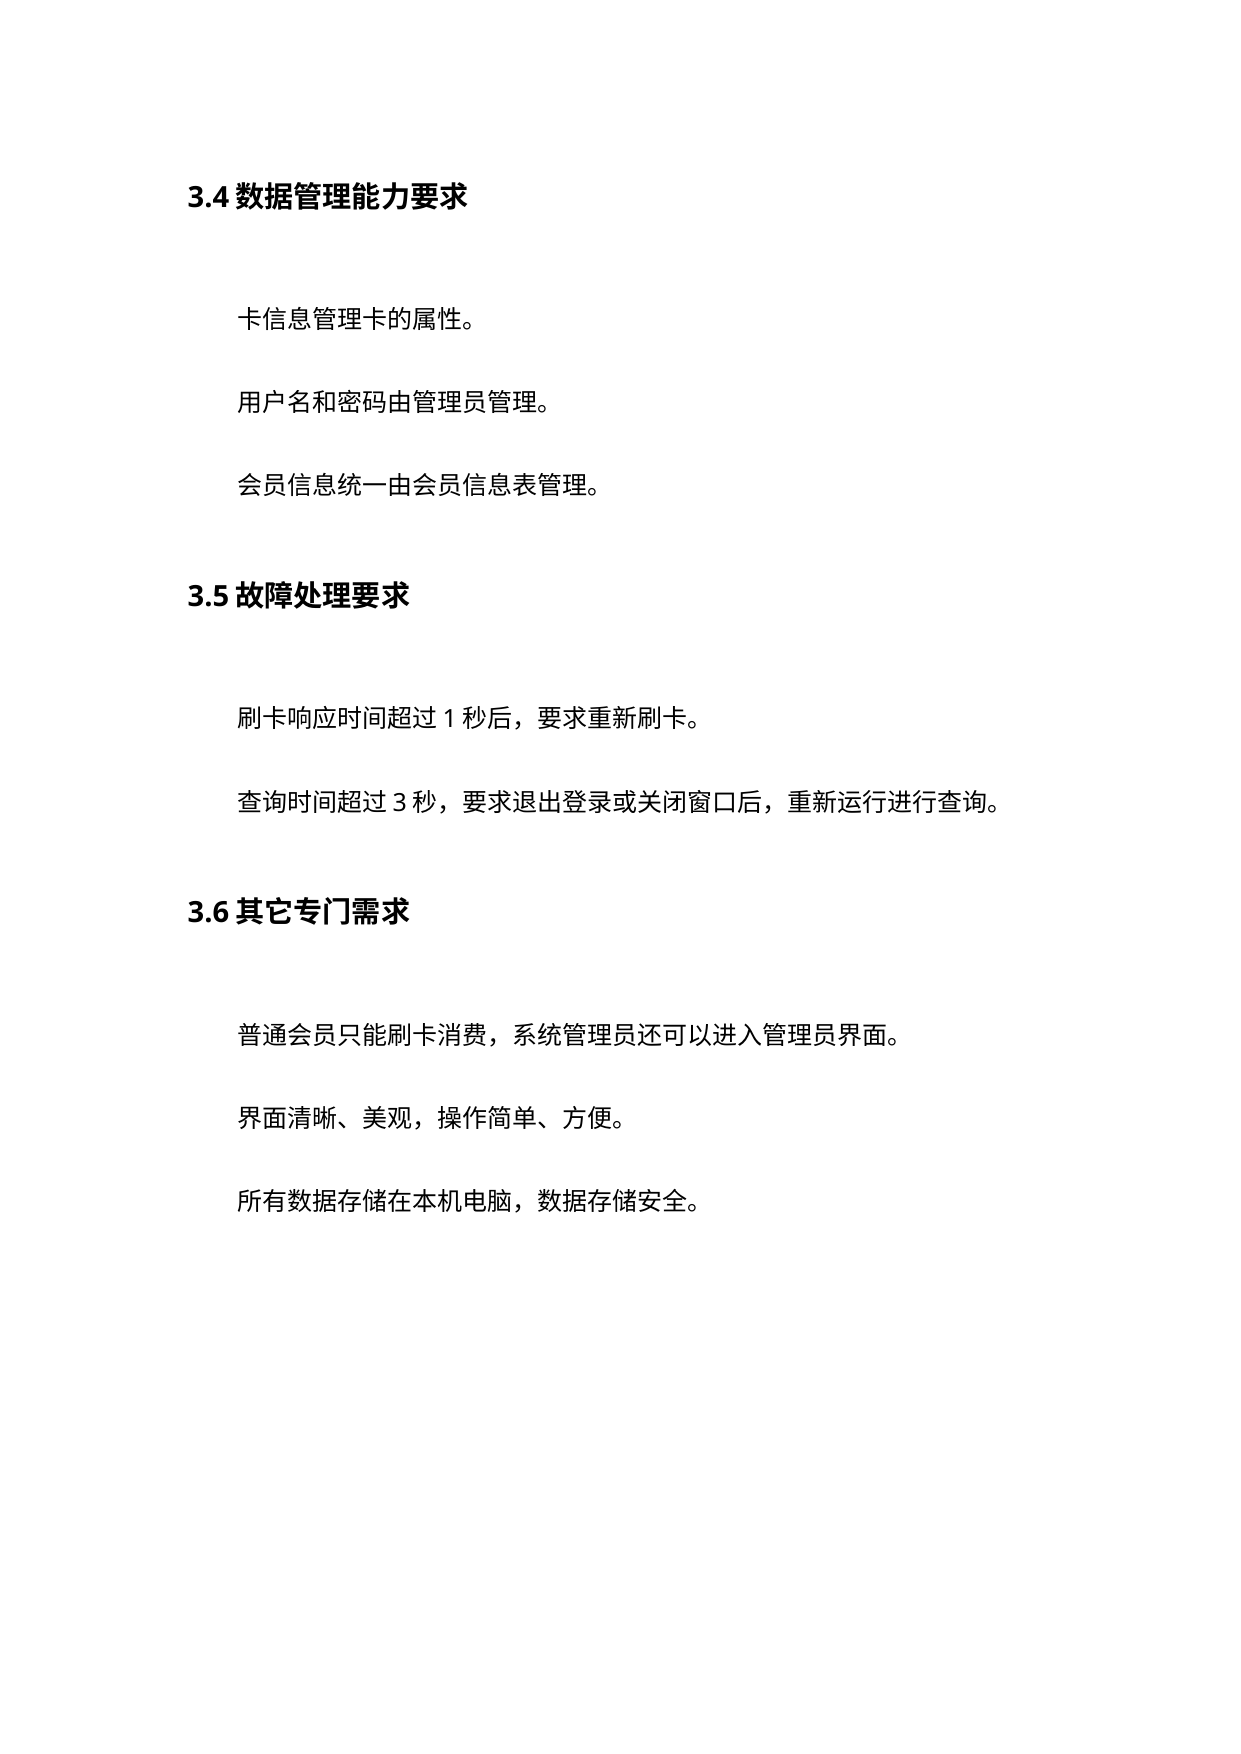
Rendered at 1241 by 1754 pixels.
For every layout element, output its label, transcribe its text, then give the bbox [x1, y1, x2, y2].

text 刷卡响应时间超过1秒后，要求重新刷卡。 [187, 684, 1053, 749]
text 普通会员只能刷卡消费，系统管理员还可以进入管理员界面。 [187, 1001, 1053, 1066]
text 所有数据存储在本机电脑，数据存储安全。 [187, 1167, 1053, 1232]
text 查询时间超过3秒，要求退出登录或关闭窗口后，重新运行进行查询。 [187, 768, 1053, 833]
text 用户名和密码由管理员管理。 [187, 368, 1053, 433]
text 会员信息统一由会员信息表管理。 [187, 451, 1053, 516]
text 卡信息管理卡的属性。 [187, 285, 1053, 350]
subtitle 3.4数据管理能力要求 [187, 162, 1053, 227]
subtitle 3.6其它专门需求 [187, 878, 1053, 943]
text 界面清晰、美观，操作简单、方便。 [187, 1084, 1053, 1149]
subtitle 3.5故障处理要求 [187, 561, 1053, 626]
